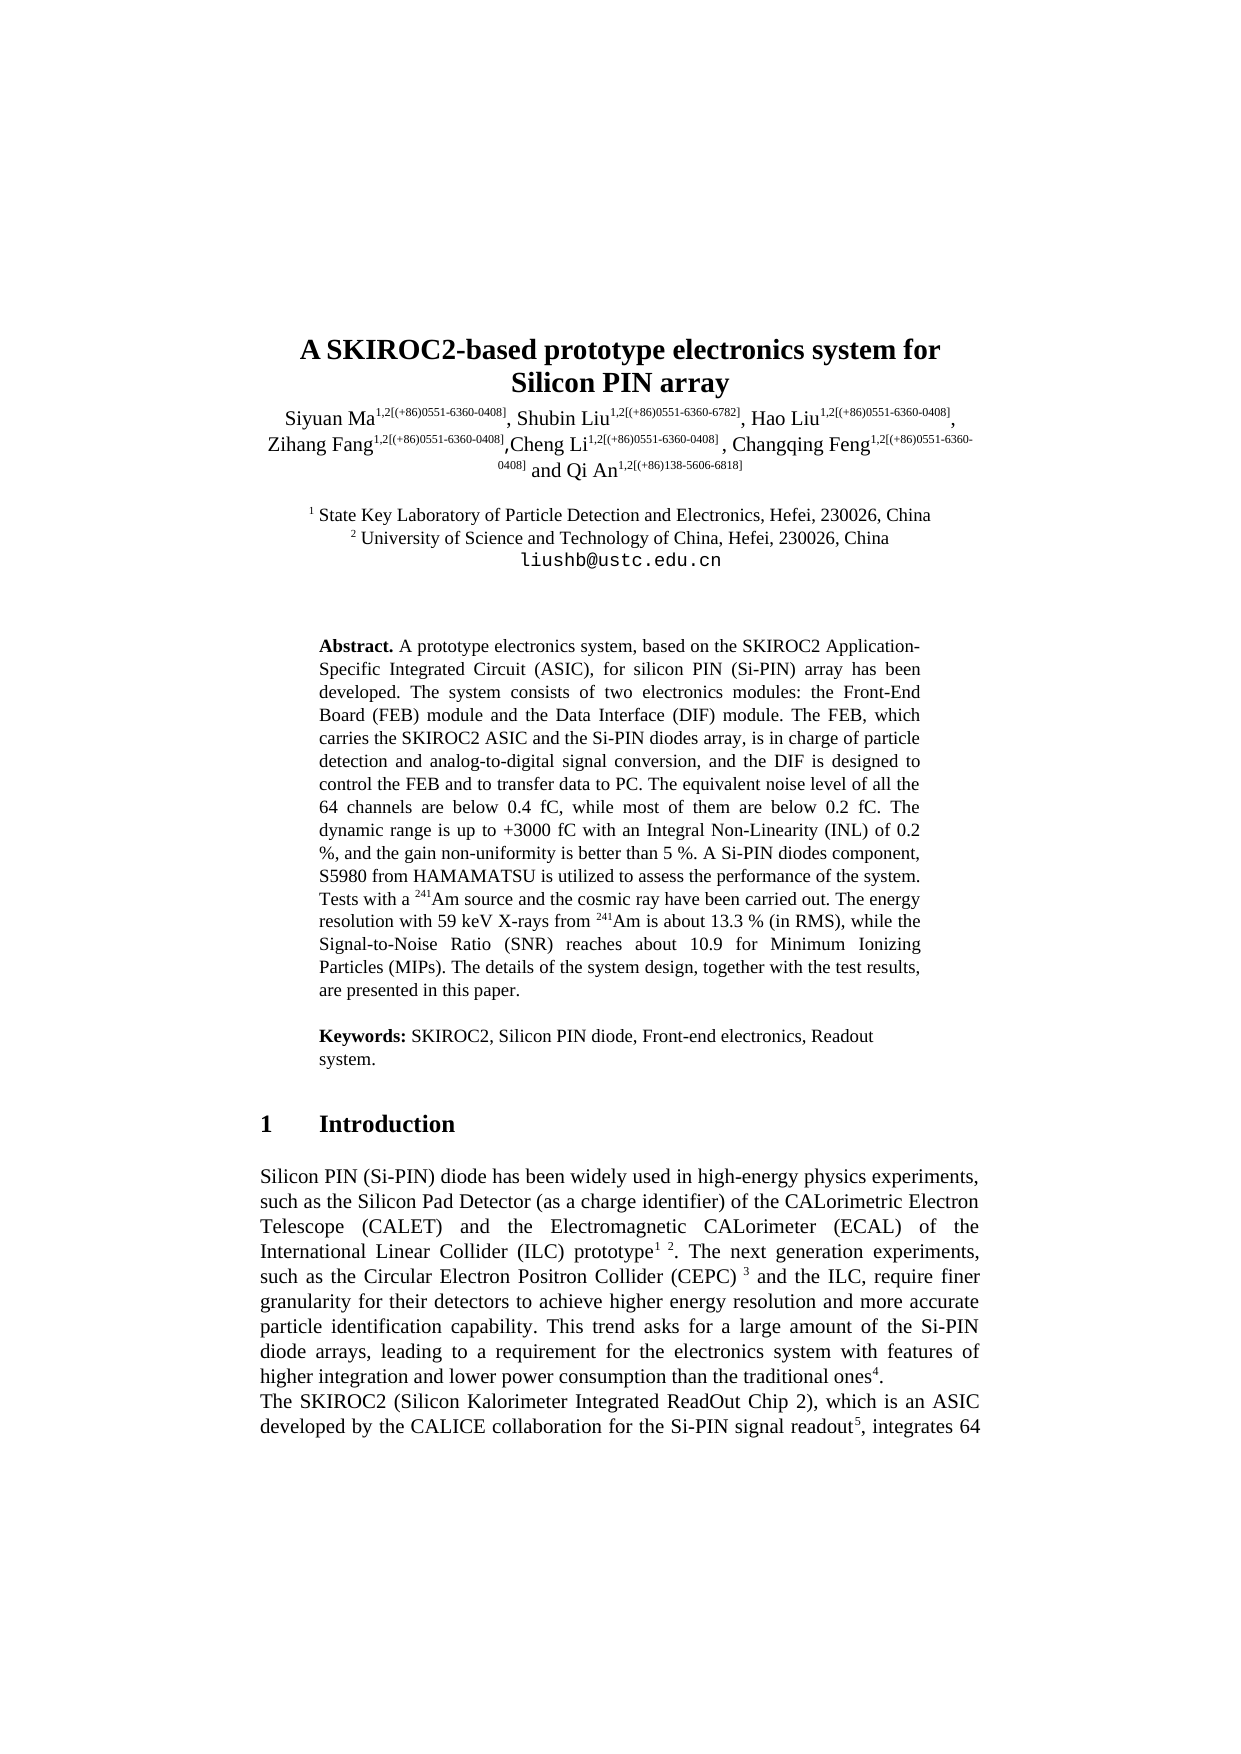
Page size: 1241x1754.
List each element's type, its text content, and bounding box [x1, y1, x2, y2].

text Keywords: SKIROC2, Silicon PIN diode, Front-end electronics, Readout system. [319, 1024, 921, 1069]
text liushb@ustc.edu.cn [260, 549, 980, 572]
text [260, 1388, 980, 1438]
text Siyuan Ma1,2[(+86)0551-6360-0408], Shubin Liu1,2[(+86)0551-6360-6782], Hao Liu1,2[(+86)0551-6360-0408], Zihang Fang1,2[(+86)0551-6360-0408],Cheng Li1,2[(+86)0551-6360-0408] , Changqing Feng1,2[(+86)0551-6360-0408] and Qi An1,2[(+86)138-5606-6818] [260, 405, 980, 482]
title A SKIROC2-based prototype electronics system for Silicon PIN array [260, 332, 980, 399]
text 1 State Key Laboratory of Particle Detection and Electronics, Hefei, 230026, China [260, 503, 980, 526]
text Abstract. A prototype electronics system, based on the SKIROC2 Application-Specific Integrated Circuit (ASIC), for silicon PIN (Si-PIN) array has been developed. The system consists of two electronics modules: the Front-End Board (FEB) module and the Data Interface (DIF) module. The FEB, which carries the SKIROC2 ASIC and the Si-PIN diodes array, is in charge of particle detection and analog-to-digital signal conversion, and the DIF is designed to control the FEB and to transfer data to PC. The equivalent noise level of all the 64 channels are below 0.4 fC, while most of them are below 0.2 fC. The dynamic range is up to +3000 fC with an Integral Non-Linearity (INL) of 0.2 %, and the gain non-uniformity is better than 5 %. A Si-PIN diodes component, S5980 from HAMAMATSU is utilized to assess the performance of the system. Tests with a 241Am source and the cosmic ray have been carried out. The energy resolution with 59 keV X-rays from 241Am is about 13.3 % (in RMS), while the Signal-to-Noise Ratio (SNR) reaches about 10.9 for Minimum Ionizing Particles (MIPs). The details of the system design, together with the test results, are presented in this paper. [319, 634, 921, 1001]
subtitle Introduction [260, 1107, 980, 1138]
text 2 University of Science and Technology of China, Hefei, 230026, China [260, 526, 980, 549]
text Silicon PIN (Si-PIN) diode has been widely used in high-energy physics experiments, such as the Silicon Pad Detector (as a charge identifier) of the CALorimetric Electron Telescope (CALET) and the Electromagnetic CALorimeter (ECAL) of the International Linear Collider (ILC) prototype1 2. The next generation experiments, such as the Circular Electron Positron Collider (CEPC) 3 and the ILC, require finer granularity for their detectors to achieve higher energy resolution and more accurate particle identification capability. This trend asks for a large amount of the Si-PIN diode arrays, leading to a requirement for the electronics system with features of higher integration and lower power consumption than the traditional ones4. [260, 1163, 980, 1388]
